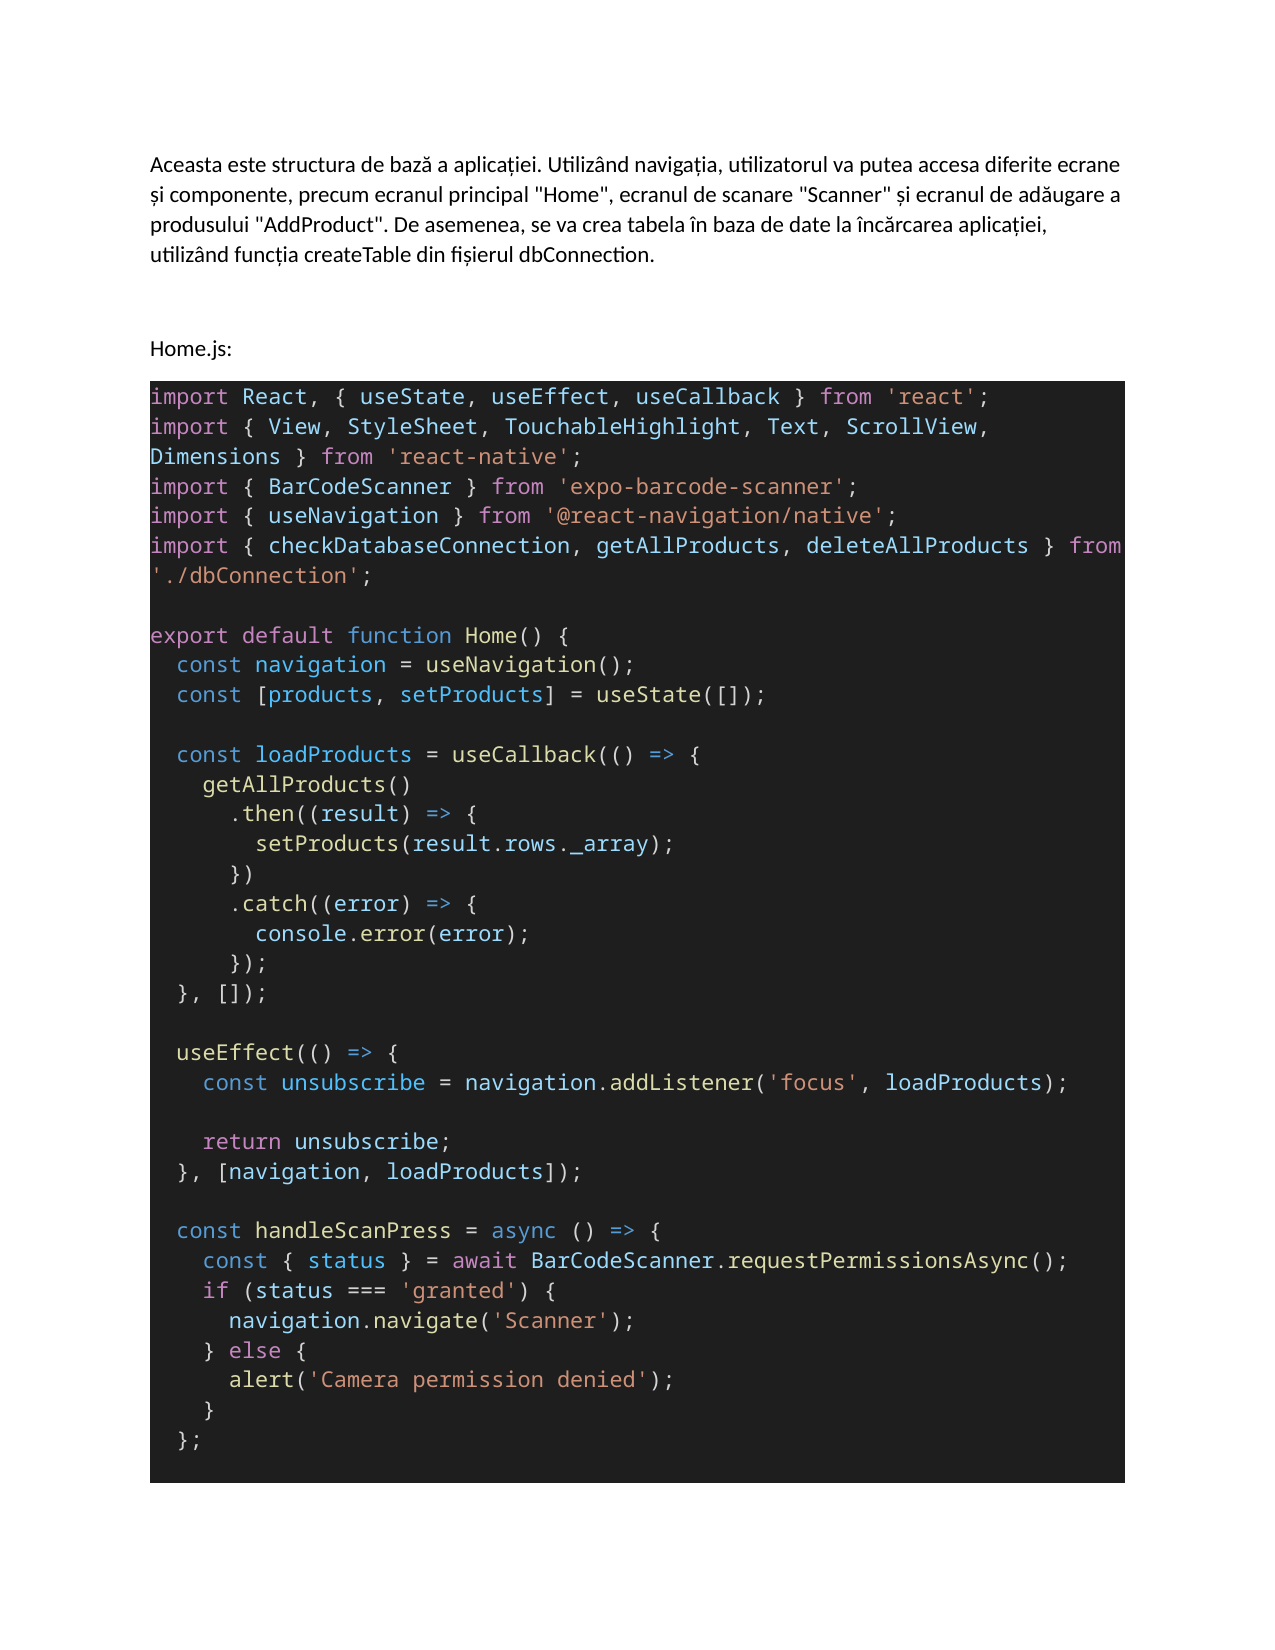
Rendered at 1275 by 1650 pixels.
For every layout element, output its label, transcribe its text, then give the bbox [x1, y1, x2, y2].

text setProducts(result.rows._array); [150, 828, 1125, 858]
text }; [150, 1424, 1125, 1454]
text .catch((error) => { [150, 888, 1125, 917]
text import { useNavigation } from '@react-navigation/native'; [150, 500, 1125, 530]
text import { BarCodeScanner } from 'expo-barcode-scanner'; [150, 471, 1125, 500]
text const handleScanPress = async () => { [150, 1215, 1125, 1245]
text const [products, setProducts] = useState([]); [150, 679, 1125, 709]
text export default function Home() { [150, 619, 1125, 649]
text import { checkDatabaseConnection, getAllProducts, deleteAllProducts } from './dbConnection'; [150, 530, 1125, 590]
text return unsubscribe; [150, 1126, 1125, 1156]
text Aceasta este structura de bază a aplicației. Utilizând navigația, utilizatorul va putea accesa diferite ecrane și componente, precum ecranul principal "Home", ecranul de scanare "Scanner" și ecranul de adăugare a produsului "AddProduct". De asemenea, se va crea tabela în baza de date la încărcarea aplicației, utilizând funcția createTable din fișierul dbConnection. [150, 150, 1125, 269]
text const unsubscribe = navigation.addListener('focus', loadProducts); [150, 1066, 1125, 1096]
text .then((result) => { [150, 798, 1125, 828]
text useEffect(() => { [150, 1037, 1125, 1066]
text navigation.navigate('Scanner'); [150, 1305, 1125, 1334]
text }) [150, 858, 1125, 888]
text const { status } = await BarCodeScanner.requestPermissionsAsync(); [150, 1245, 1125, 1275]
text console.error(error); [150, 917, 1125, 947]
text Home.js: [150, 334, 1125, 362]
text } [150, 1394, 1125, 1424]
text getAllProducts() [150, 768, 1125, 798]
text import { View, StyleSheet, TouchableHighlight, Text, ScrollView, Dimensions } from 'react-native'; [150, 411, 1125, 471]
text }); [150, 947, 1125, 977]
text }, []); [150, 977, 1125, 1007]
text }, [navigation, loadProducts]); [150, 1156, 1125, 1186]
text import React, { useState, useEffect, useCallback } from 'react'; [150, 381, 1125, 411]
text const navigation = useNavigation(); [150, 649, 1125, 679]
text } else { [150, 1334, 1125, 1364]
text const loadProducts = useCallback(() => { [150, 739, 1125, 768]
text alert('Camera permission denied'); [150, 1364, 1125, 1394]
text if (status === 'granted') { [150, 1275, 1125, 1305]
